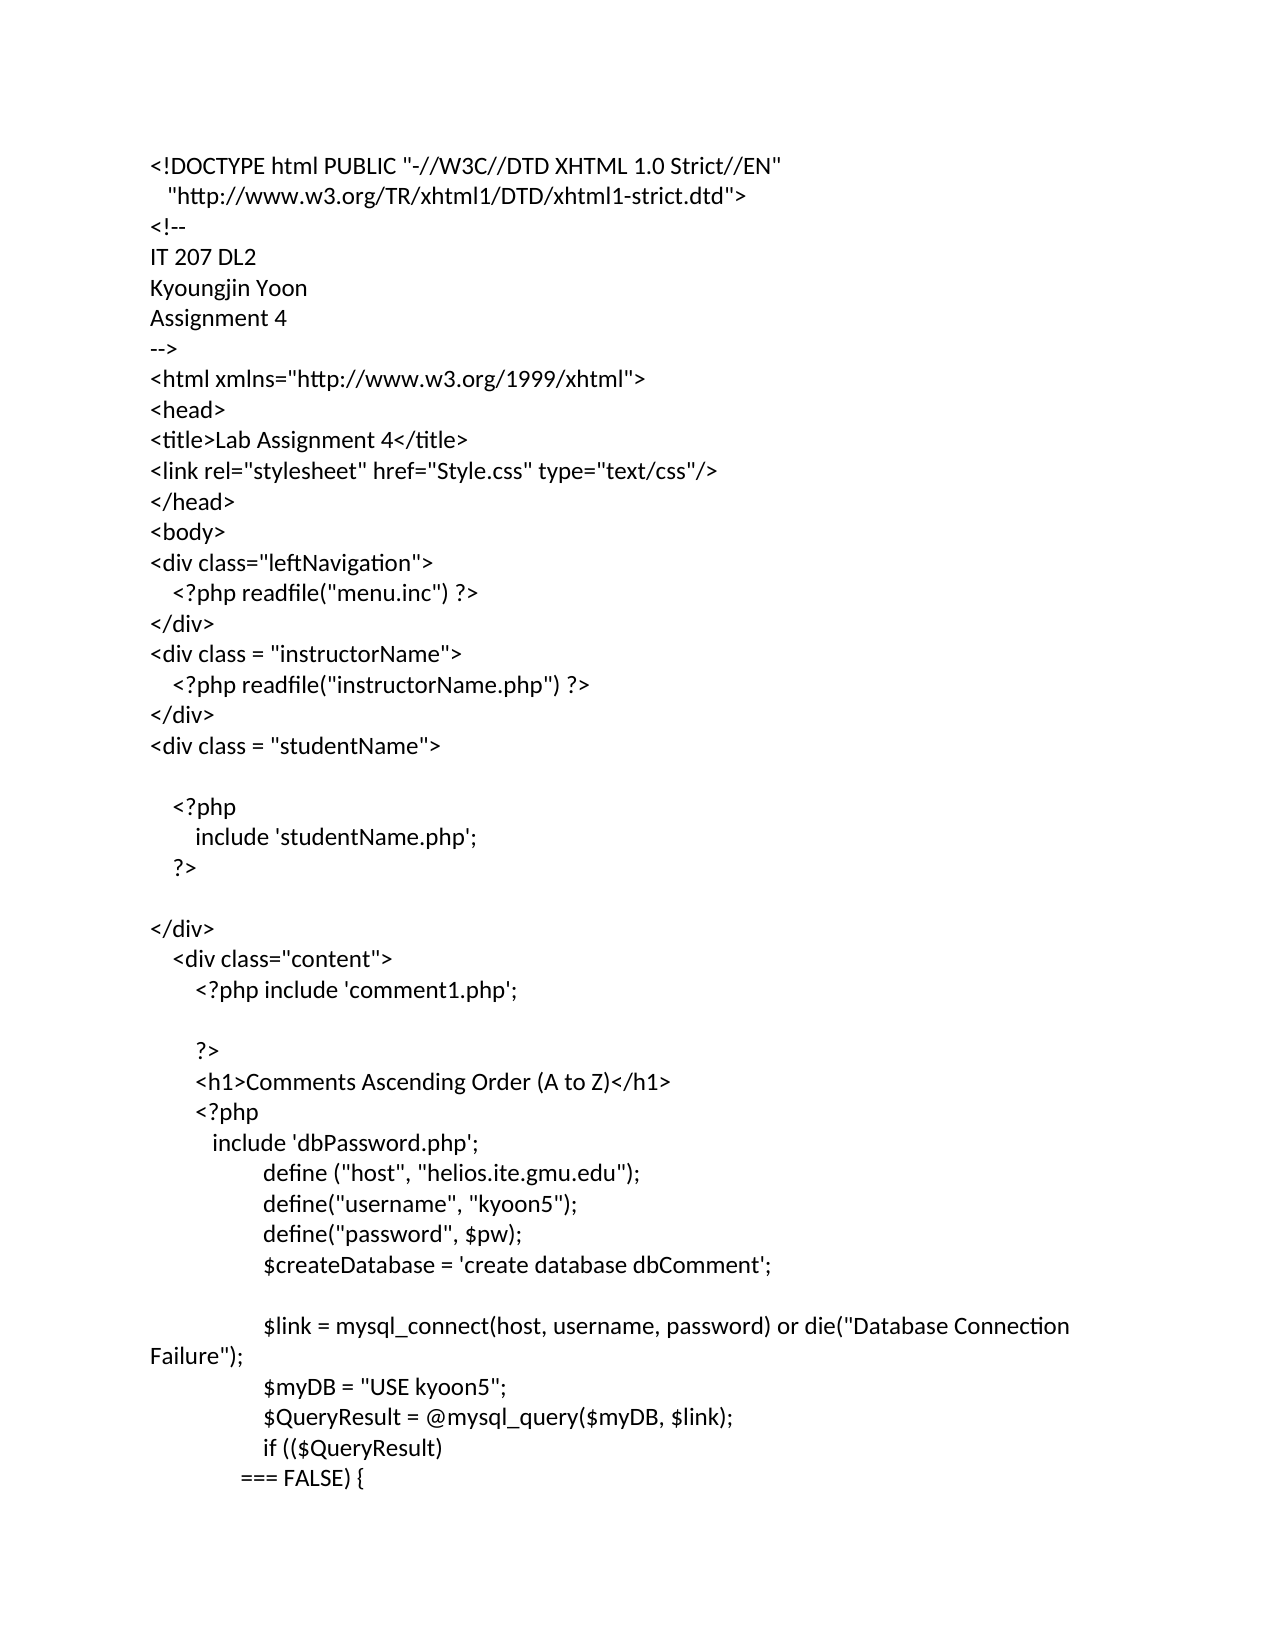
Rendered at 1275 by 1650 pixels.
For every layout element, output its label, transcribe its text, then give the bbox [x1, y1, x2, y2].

text $myDB = "USE kyoon5"; [150, 1371, 1125, 1401]
text <html xmlns="http://www.w3.org/1999/xhtml"> [150, 364, 1125, 394]
text ?> [150, 1035, 1125, 1066]
text </div> [150, 913, 1125, 943]
text <h1>Comments Ascending Order (A to Z)</h1> [150, 1066, 1125, 1096]
text </div> [150, 699, 1125, 730]
text include 'dbPassword.php'; [150, 1127, 1125, 1157]
text <div class = "instructorName"> [150, 638, 1125, 669]
text <div class="leftNavigation"> [150, 547, 1125, 577]
text Kyoungjin Yoon [150, 272, 1125, 303]
text <?php [150, 1096, 1125, 1127]
text === FALSE) { [150, 1462, 1125, 1493]
text <?php include 'comment1.php'; [150, 974, 1125, 1004]
text define ("host", "helios.ite.gmu.edu"); [150, 1157, 1125, 1188]
text <div class="content"> [150, 943, 1125, 974]
text <link rel="stylesheet" href="Style.css" type="text/css"/> [150, 455, 1125, 486]
text <!DOCTYPE html PUBLIC "-//W3C//DTD XHTML 1.0 Strict//EN" [150, 150, 1125, 181]
text </div> [150, 608, 1125, 638]
text ?> [150, 852, 1125, 882]
text <!-- [150, 211, 1125, 242]
text --> [150, 333, 1125, 364]
text <div class = "studentName"> [150, 730, 1125, 760]
text <?php readfile("instructorName.php") ?> [150, 669, 1125, 699]
text <body> [150, 516, 1125, 547]
text <?php readfile("menu.inc") ?> [150, 577, 1125, 608]
text if (($QueryResult) [150, 1432, 1125, 1462]
text $link = mysql_connect(host, username, password) or die("Database Connection Failure"); [150, 1310, 1125, 1371]
text </head> [150, 486, 1125, 516]
text $QueryResult = @mysql_query($myDB, $link); [150, 1401, 1125, 1432]
text $createDatabase = 'create database dbComment'; [150, 1249, 1125, 1279]
text include 'studentName.php'; [150, 821, 1125, 852]
text "http://www.w3.org/TR/xhtml1/DTD/xhtml1-strict.dtd"> [150, 181, 1125, 211]
text define("username", "kyoon5"); [150, 1188, 1125, 1218]
text define("password", $pw); [150, 1218, 1125, 1249]
text Assignment 4 [150, 303, 1125, 333]
text <head> [150, 394, 1125, 425]
text <?php [150, 791, 1125, 821]
text <title>Lab Assignment 4</title> [150, 425, 1125, 455]
text IT 207 DL2 [150, 242, 1125, 272]
